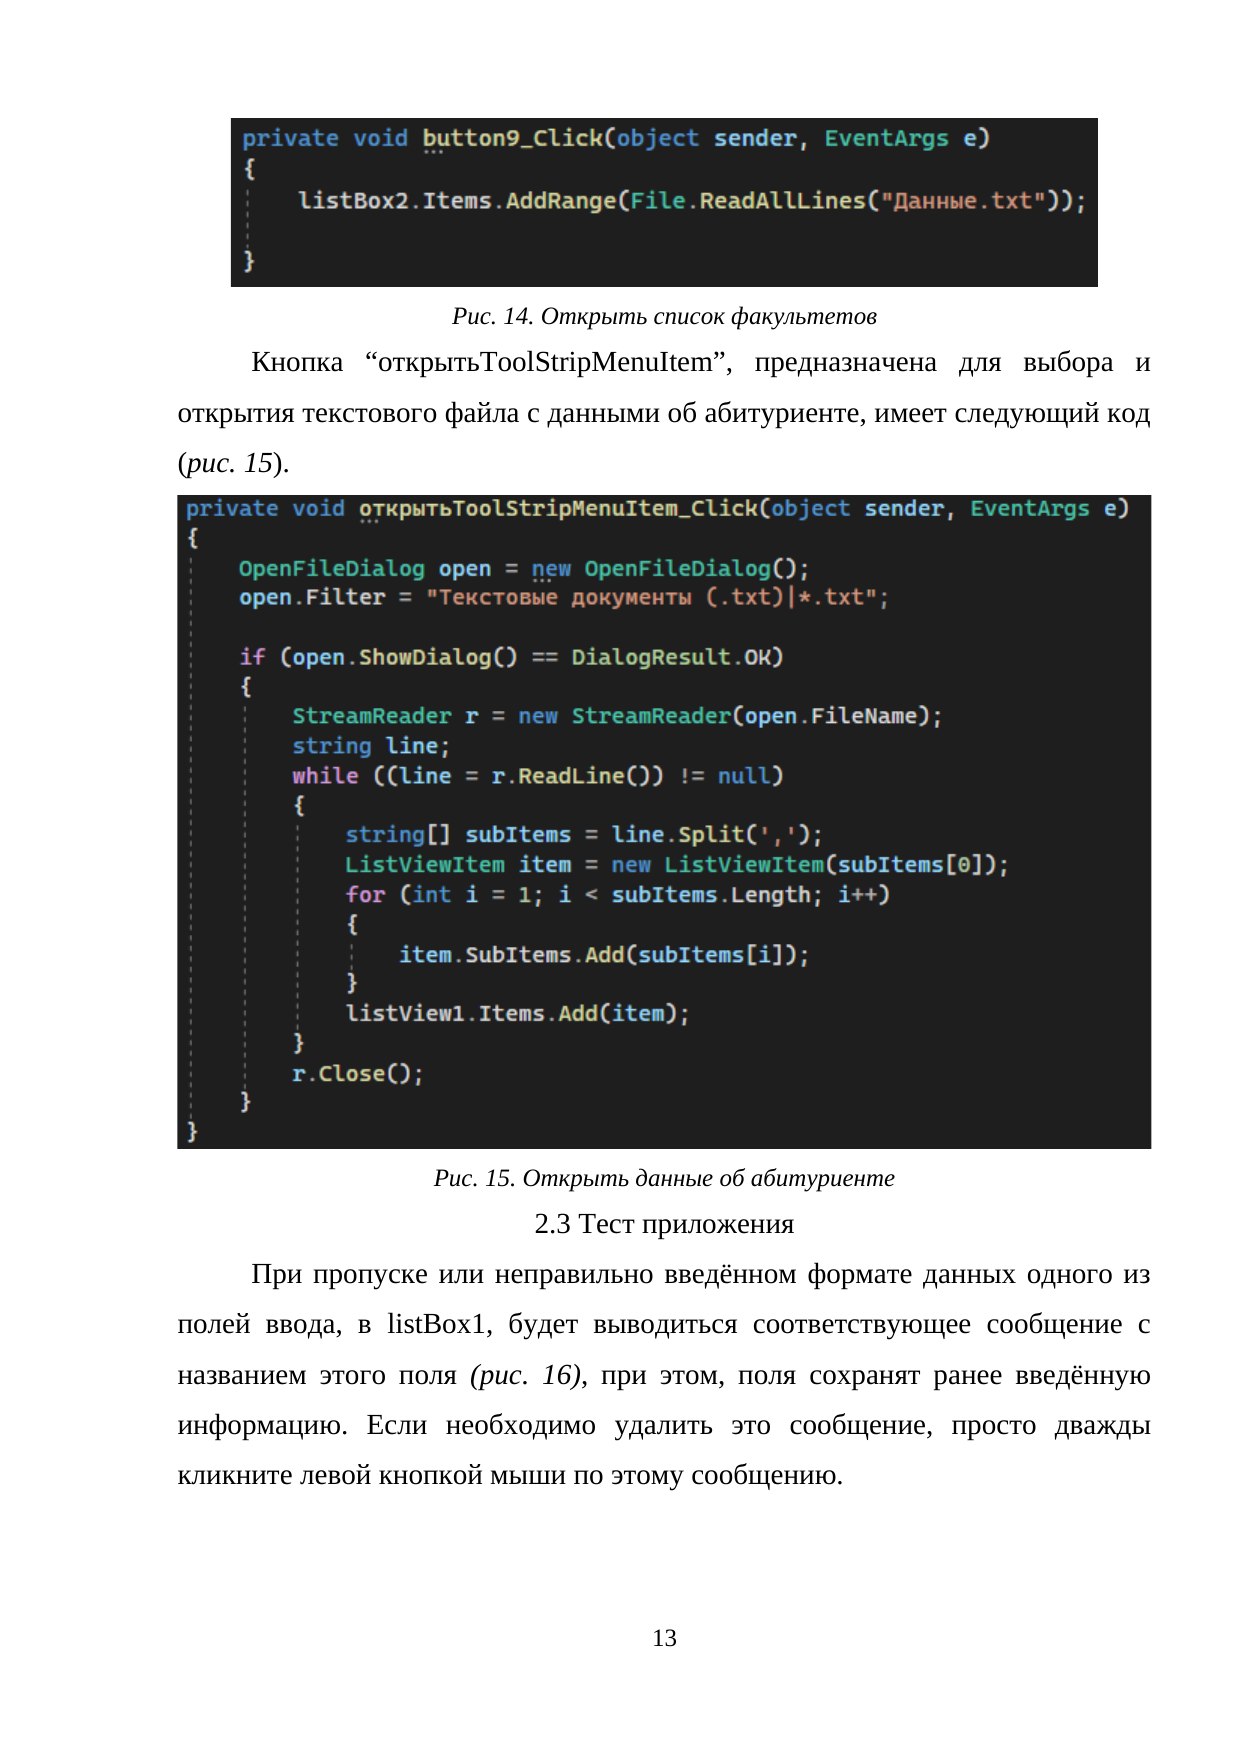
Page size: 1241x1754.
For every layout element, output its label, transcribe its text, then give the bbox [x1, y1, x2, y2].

subtitle 2.3 Тест приложения [177, 1206, 1152, 1239]
picture [230, 118, 1098, 287]
text Кнопка “открытьToolStripMenuItem”, предназначена для выбора и открытия текстового файла с данными об абитуриенте, имеет следующий код (рис. 15). [177, 344, 1152, 478]
text При пропуске или неправильно введённом формате данных одного из полей ввода, в listBox1, будет выводиться соответствующее сообщение с названием этого поля (рис. 16), при этом, поля сохранят ранее введённую информацию. Если необходимо удалить это сообщение, просто дважды кликните левой кнопкой мыши по этому сообщению. [177, 1256, 1152, 1491]
text Рис. 14. Открыть список факультетов [177, 301, 1152, 330]
text Рис. 15. Открыть данные об абитуриенте [177, 1163, 1152, 1191]
picture [177, 495, 1152, 1149]
